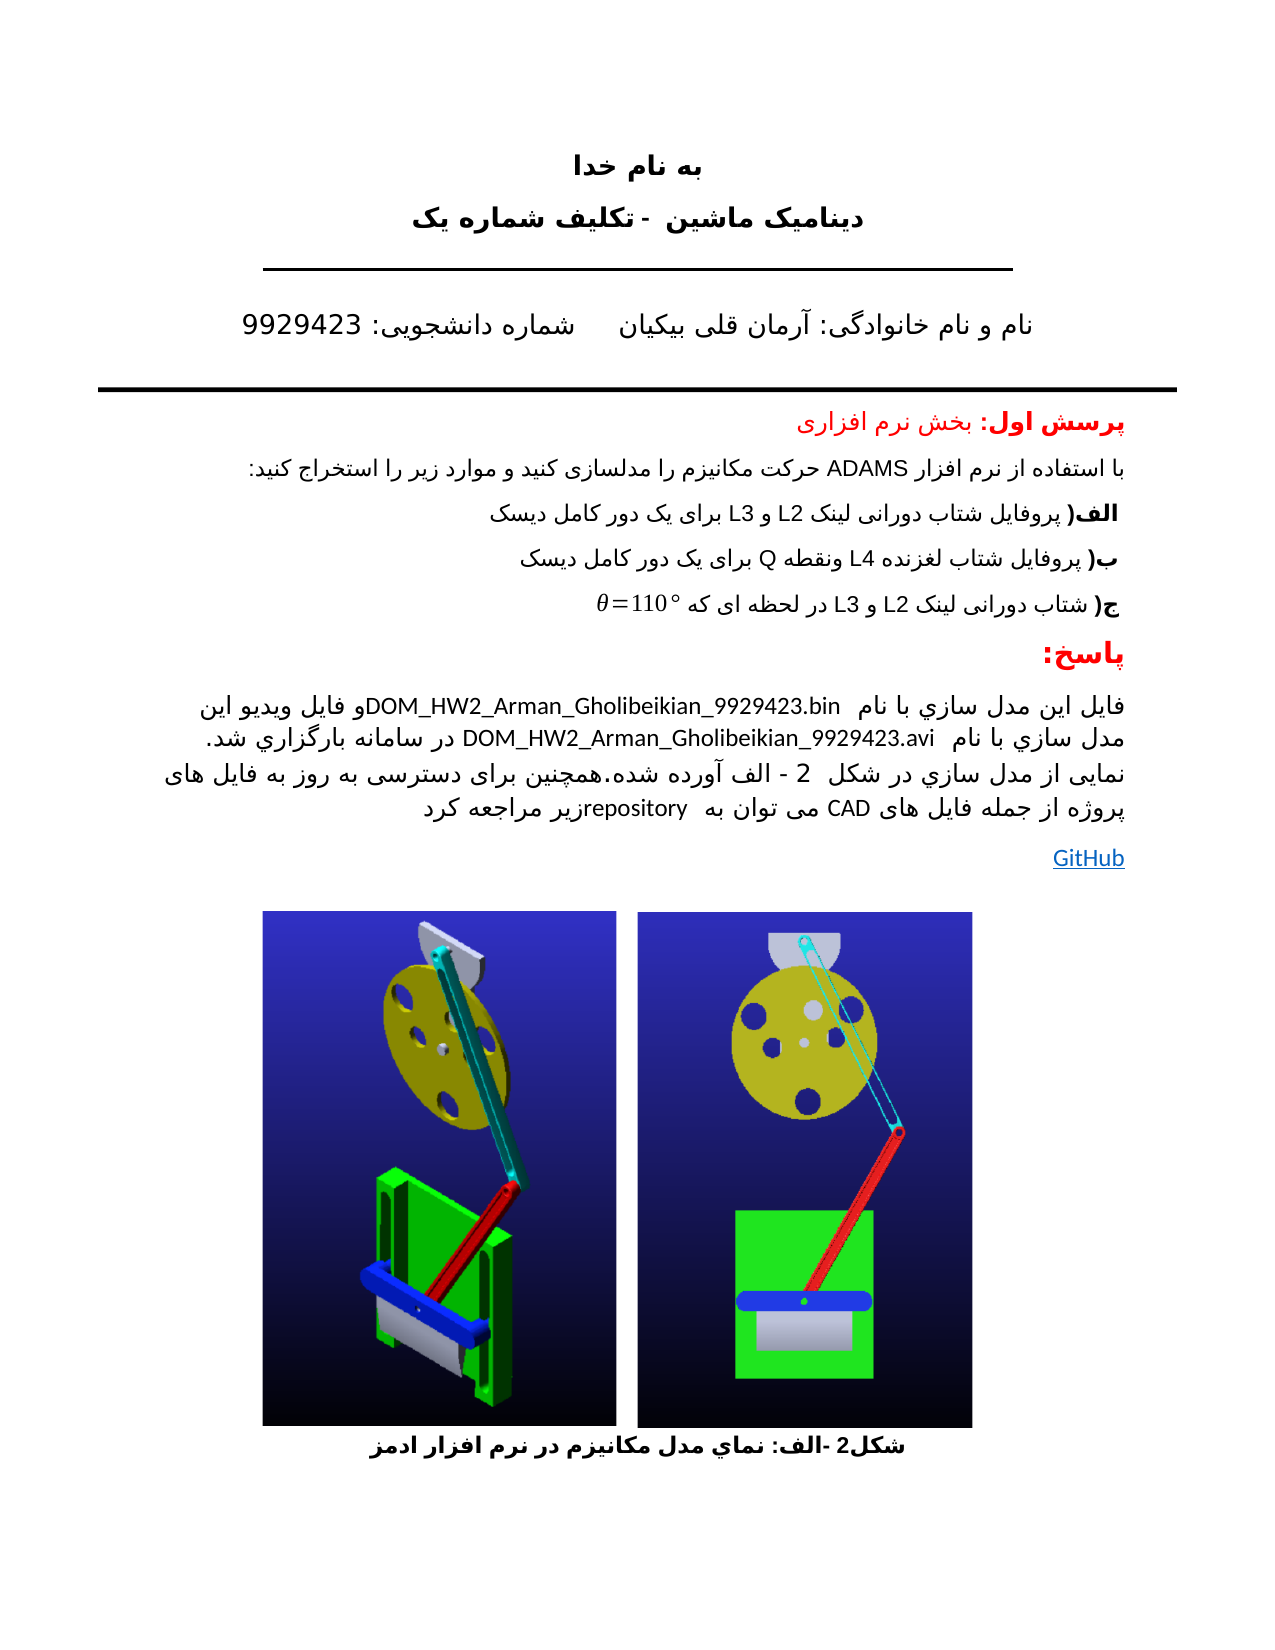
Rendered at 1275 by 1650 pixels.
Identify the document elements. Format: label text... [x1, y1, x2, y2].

text پاسخ: [150, 636, 1125, 670]
text دینامیک ماشین - تکلیف شماره یک [150, 201, 1125, 234]
text به نام خدا [150, 150, 1125, 182]
text ب( پروفایل شتاب لغزنده L4 ونقطه Q برای یک دور کامل دیسک [150, 545, 1125, 571]
picture [262, 911, 617, 1426]
text فایل این مدل سازي با نام DOM_HW2_Arman_Gholibeikian_9929423.binو فایل ویدیو این مدل سازي با نام DOM_HW2_Arman_Gholibeikian_9929423.avi در سامانه بارگزاري شد. نمایی از مدل سازي در شکل 2 - الف آورده شده.همچنین برای دسترسی به روز به فایل های پروژه از جمله فایل های CAD می توان به repositoryزیر مراجعه کرد [150, 690, 1125, 823]
text پرسش اول: بخش نرم افزاری [150, 407, 1125, 436]
text الف( پروفایل شتاب دورانی لینک L2 و L3 برای یک دور کامل دیسک [150, 500, 1125, 526]
text نام و نام خانوادگی: آرمان قلی بیکیان شماره دانشجویی: 9929423 [150, 309, 1125, 341]
text شکل2 -الف: نماي مدل مکانیزم در نرم افزار ادمز [150, 1432, 1125, 1459]
picture [637, 912, 973, 1428]
text با استفاده از نرم افزار ADAMS حرکت مکانیزم را مدلسازی کنید و موارد زیر را استخراج کنید: [150, 455, 1125, 481]
text GitHub [150, 842, 1125, 872]
text ج( شتاب دورانی لینک L2 و L3 در لحظه ای که [150, 590, 1125, 618]
